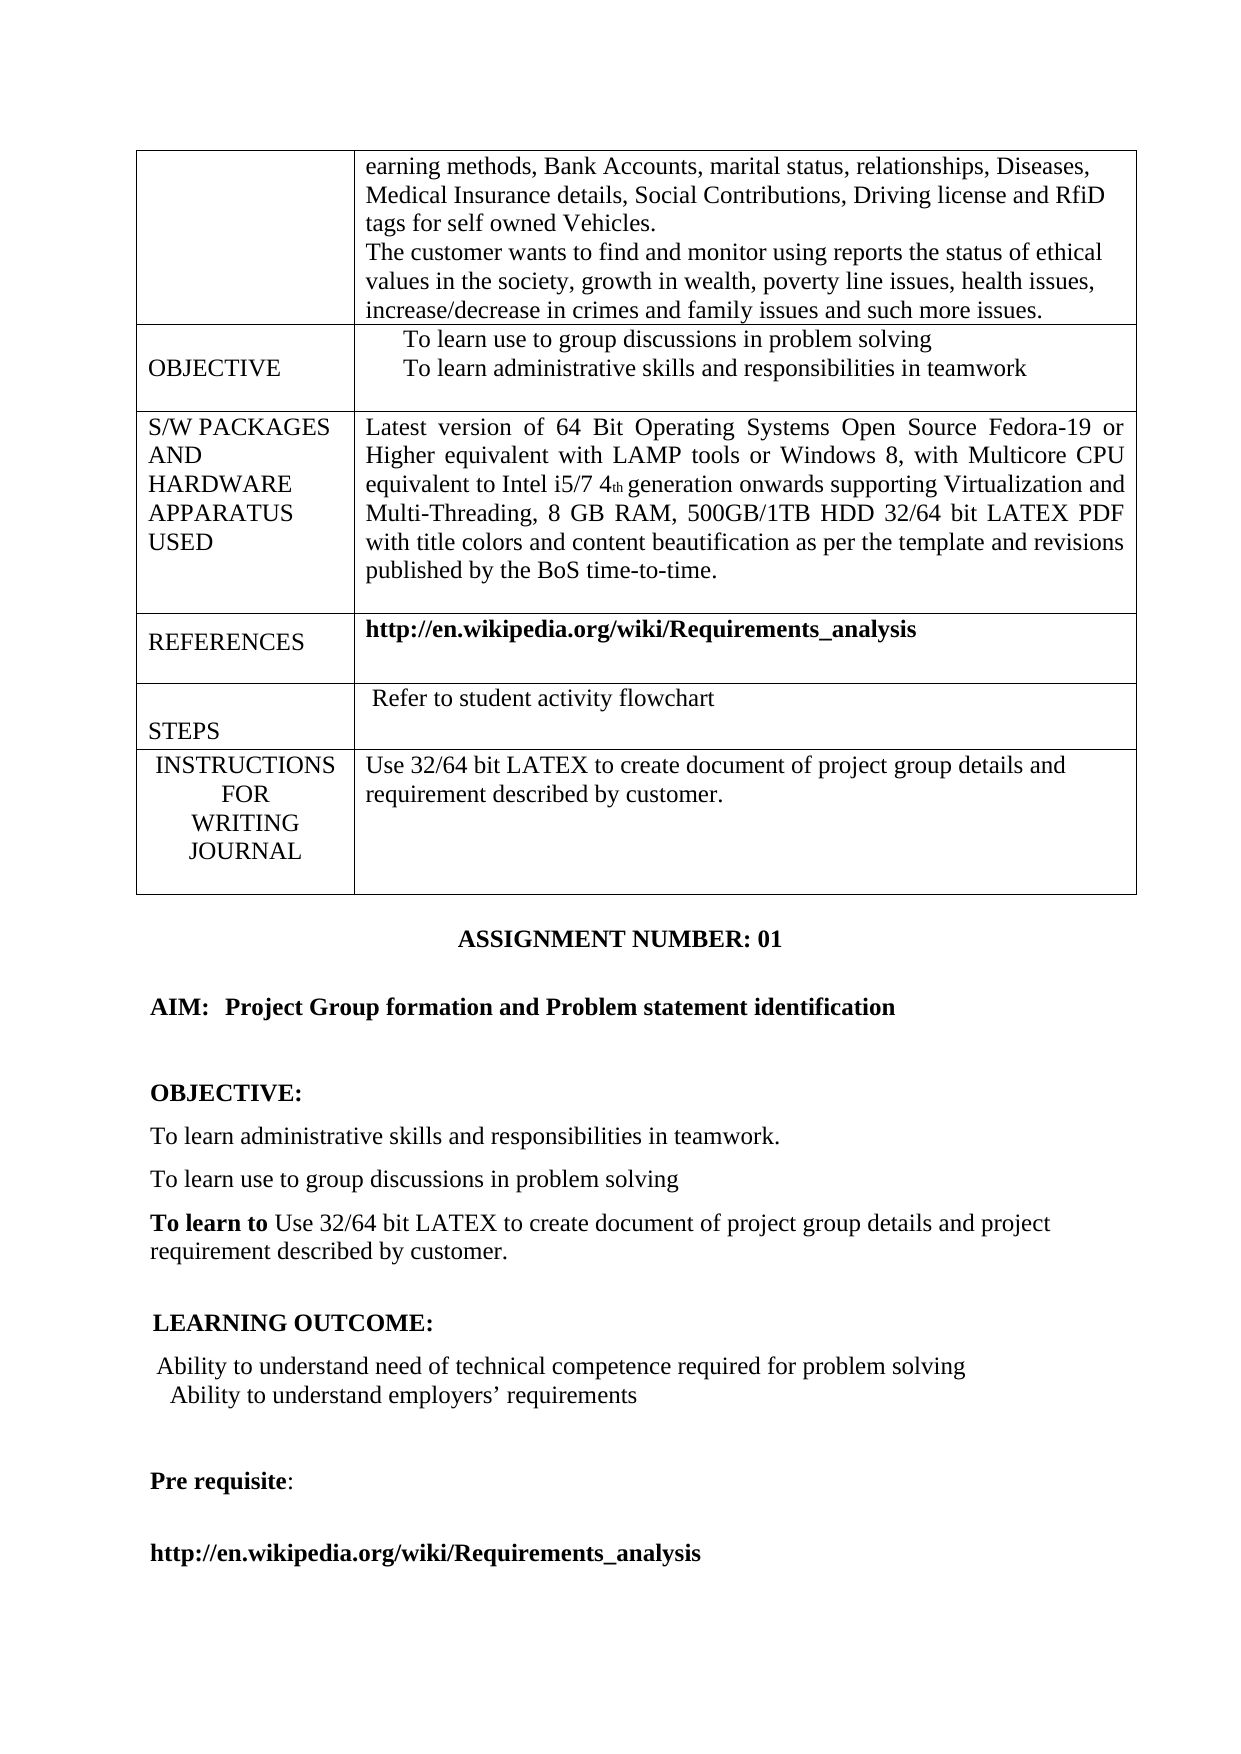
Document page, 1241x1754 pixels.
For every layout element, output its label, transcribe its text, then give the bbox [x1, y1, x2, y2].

table_cell REFERENCES [137, 614, 354, 682]
text To learn to Use 32/64 bit LATEX to create document of project group details and project requirement described by customer. [150, 1208, 1090, 1265]
text OBJECTIVE: [150, 1078, 1090, 1107]
text Ability to understand need of technical competence required for problem solving [150, 1351, 1090, 1380]
text AIM: Project Group formation and Problem statement identification [150, 992, 1090, 1021]
table_cell To learn use to group discussions in problem solving To learn administrative skills and responsibilities in teamwork [355, 325, 1136, 411]
text Ability to understand employers’ requirements [150, 1380, 1090, 1409]
text ASSIGNMENT NUMBER: 01 [150, 924, 1090, 952]
text LEARNING OUTCOME: [115, 1308, 1089, 1337]
text To learn administrative skills and responsibilities in teamwork. [150, 1121, 1090, 1150]
table_cell INSTRUCTIONS FOR WRITING JOURNAL [137, 750, 354, 894]
table_cell http://en.wikipedia.org/wiki/Requirements_analysis [355, 614, 1136, 682]
text To learn use to group discussions in problem solving [150, 1164, 1090, 1193]
table_cell STEPS [137, 684, 354, 749]
text Pre requisite: [150, 1466, 1090, 1495]
table_cell OBJECTIVE [137, 325, 354, 411]
table_cell Latest version of 64 Bit Operating Systems Open Source Fedora-19 or Higher equivalent with LAMP tools or Windows 8, with Multicore CPU equivalent to Intel i5/7 4th generation onwards supporting Virtualization and Multi-Threading, 8 GB RAM, 500GB/1TB HDD 32/64 bit LATEX PDF with title colors and content beautification as per the template and revisions published by the BoS time-to-time. [355, 412, 1136, 613]
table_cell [137, 151, 354, 323]
table_cell Refer to student activity flowchart [355, 684, 1136, 749]
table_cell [355, 151, 1136, 323]
table_cell Use 32/64 bit LATEX to create document of project group details and requirement described by customer. [355, 750, 1136, 894]
text http://en.wikipedia.org/wiki/Requirements_analysis [150, 1538, 1090, 1567]
table_cell S/W PACKAGES AND HARDWARE APPARATUS USED [137, 412, 354, 613]
